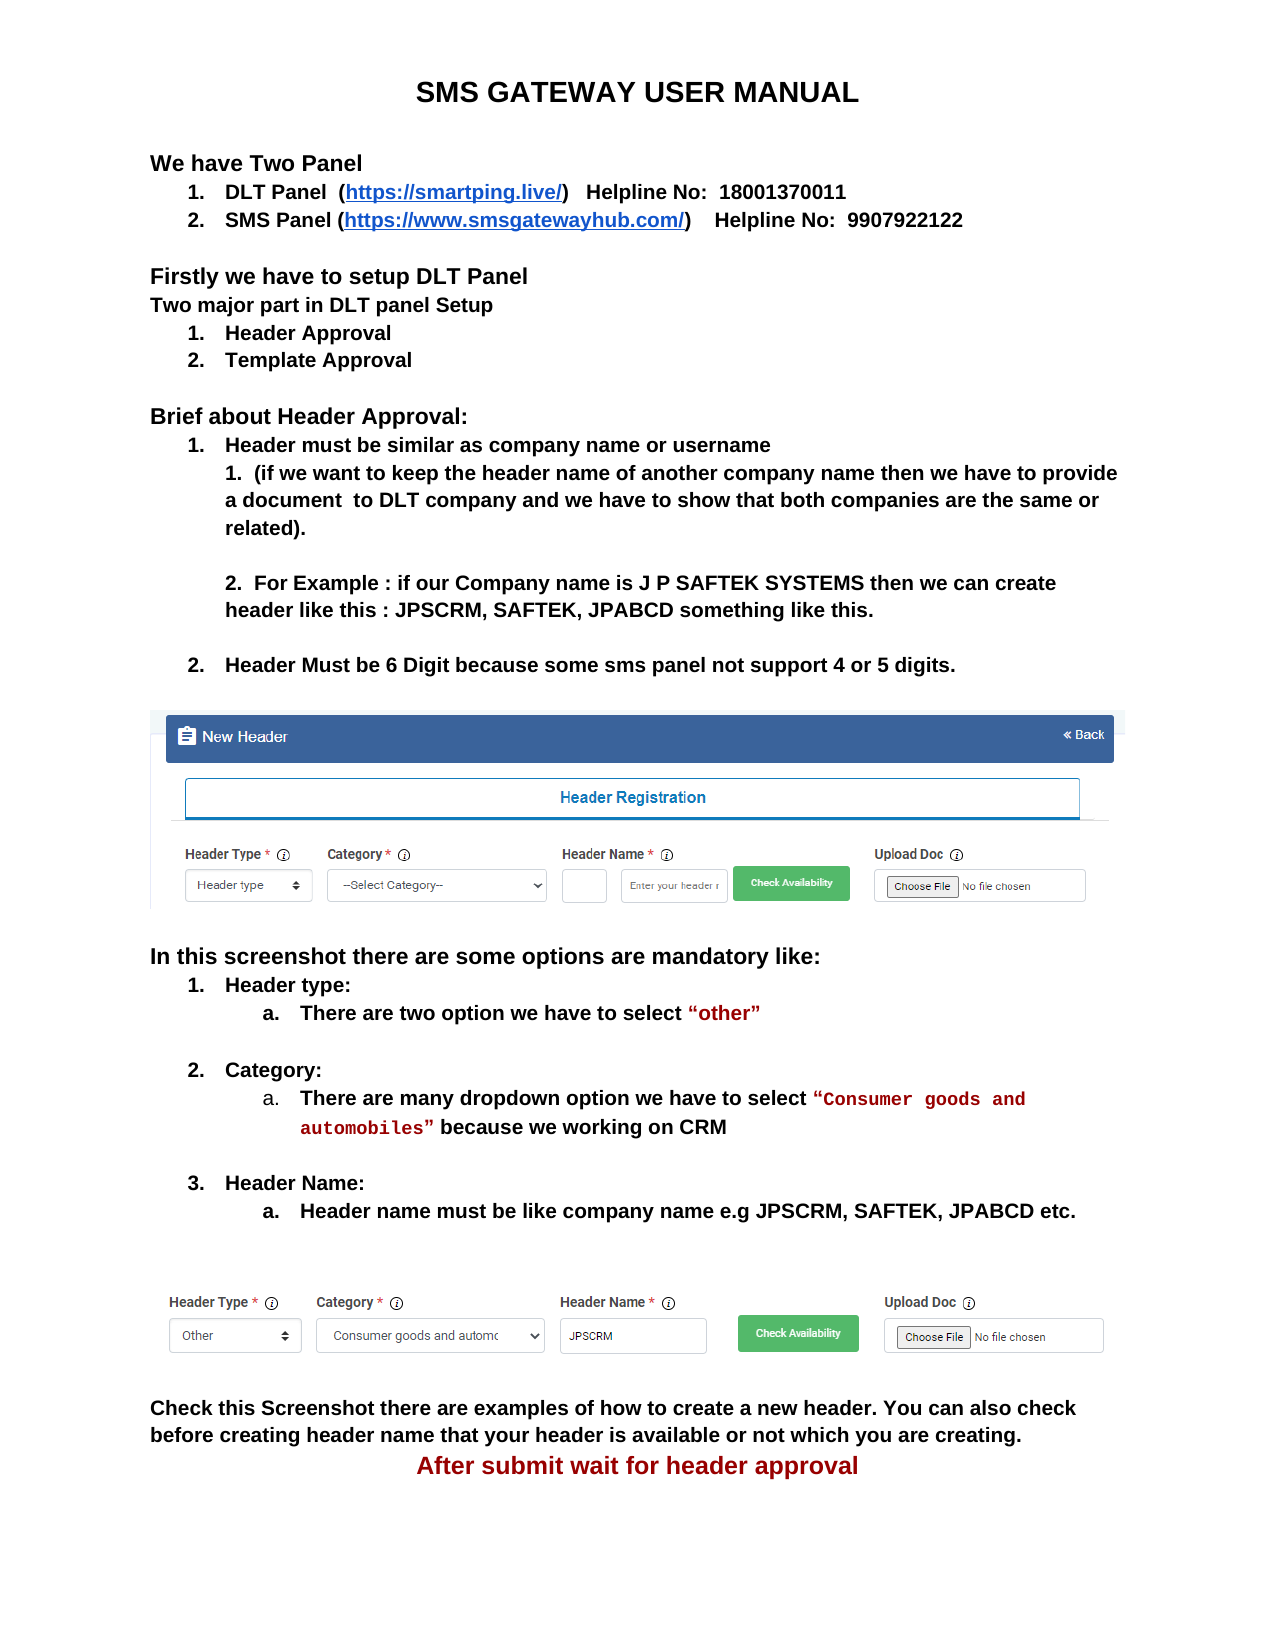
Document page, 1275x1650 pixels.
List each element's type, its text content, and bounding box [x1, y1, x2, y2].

text 2. For Example : if our Company name is J P SAFTEK SYSTEMS then we can create header like this : JPSCRM, SAFTEK, JPABCD something like this. [225, 571, 1125, 622]
list Header must be similar as company name or username [187, 433, 1125, 457]
list DLT Panel (https://smartping.live/) Helpline No: 18001370011 [187, 180, 1125, 204]
list Header Name: [187, 1171, 1125, 1195]
list There are two option we have to select “other” [262, 1001, 1125, 1024]
text Two major part in DLT panel Setup [150, 293, 1125, 317]
list Header Must be 6 Digit because some sms panel not support 4 or 5 digits. [187, 653, 1125, 677]
text 1. (if we want to keep the header name of another company name then we have to provide a document to DLT company and we have to show that both companies are the same or related). [225, 461, 1125, 539]
list Header type: [187, 973, 1125, 997]
picture [150, 1281, 1125, 1365]
list Template Approval [187, 348, 1125, 372]
list SMS Panel (https://www.smsgatewayhub.com/) Helpline No: 9907922122 [187, 208, 1125, 232]
list Header name must be like company name e.g JPSCRM, SAFTEK, JPABCD etc. [262, 1198, 1125, 1222]
text After submit wait for header approval [150, 1451, 1125, 1479]
list Category: [187, 1058, 1125, 1082]
text Firstly we have to setup DLT Panel [150, 263, 1125, 289]
text We have Two Panel [150, 150, 1125, 176]
text In this screenshot there are some options are mandatory like: [150, 943, 1125, 969]
list Header Approval [187, 320, 1125, 344]
list There are many dropdown option we have to select “Consumer goods and automobiles” because we working on CRM [262, 1086, 1125, 1140]
text Brief about Header Approval: [150, 403, 1125, 429]
picture [150, 710, 1125, 909]
text Check this Screenshot there are examples of how to create a new header. You can also check before creating header name that your header is available or not which you are creating. [150, 1396, 1125, 1447]
